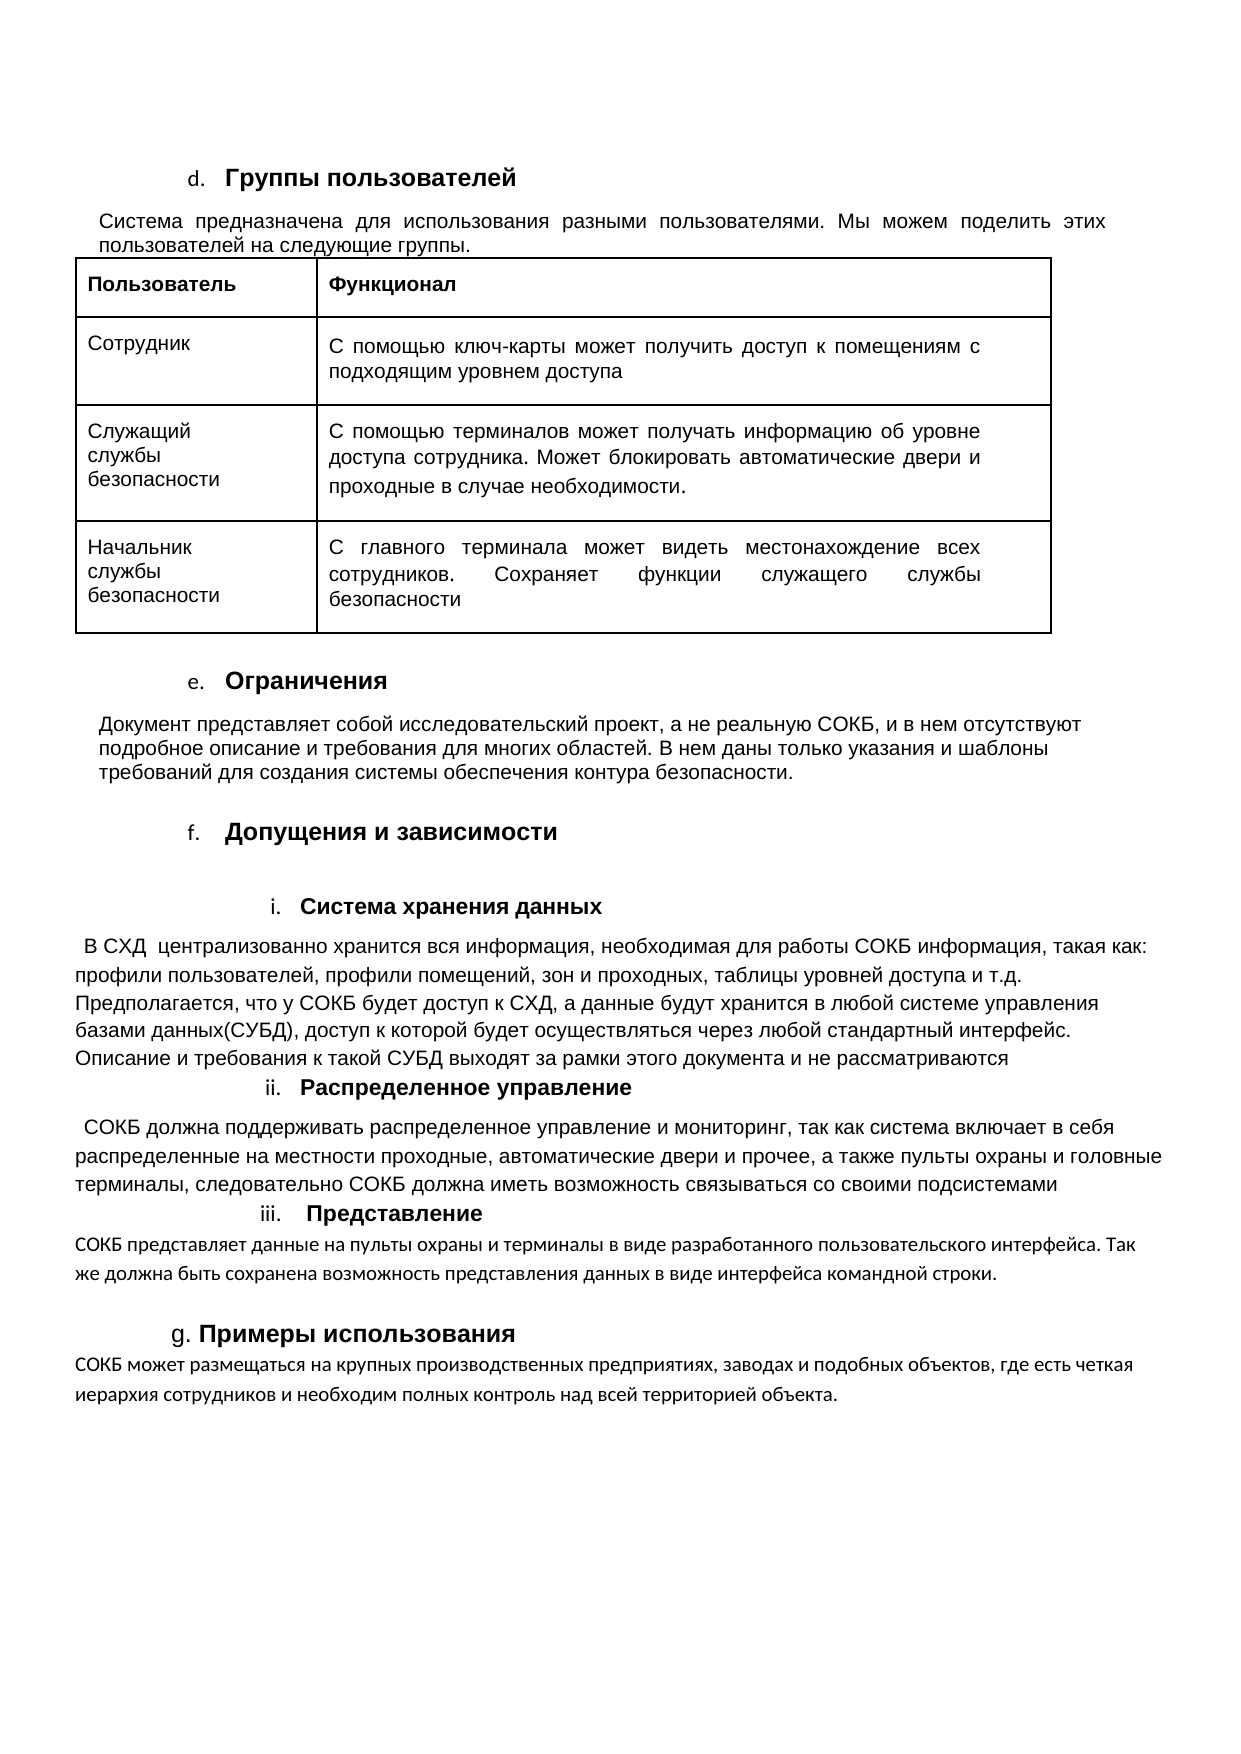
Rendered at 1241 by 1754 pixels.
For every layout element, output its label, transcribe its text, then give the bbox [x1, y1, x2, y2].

text СОКБ представляет данные на пульты охраны и терминалы в виде разработанного пользовательского интерфейса. Так же должна быть сохранена возможность представления данных в виде интерфейса командной строки. [75, 1231, 1165, 1286]
table_cell С помощью ключ-карты может получить доступ к помещениям с подходящим уровнем доступа [318, 318, 1050, 404]
table_cell С главного терминала может видеть местонахождение всех сотрудников. Сохраняет функции служащего службы безопасности [318, 522, 1050, 632]
table_cell С помощью терминалов может получать информацию об уровне доступа сотрудника. Может блокировать автоматические двери и проходные в случае необходимости. [318, 406, 1050, 520]
text СОКБ может размещаться на крупных производственных предприятиях, заводах и подобных объектов, где есть четкая иерархия сотрудников и необходим полных контроль над всей территорией объекта. [75, 1352, 1165, 1406]
list Ограничения [187, 666, 1165, 695]
text Система предназначена для использования разными пользователями. Мы можем поделить этих пользователей на следующие группы. [99, 209, 1107, 257]
table_header Функционал [318, 259, 1050, 316]
list Группы пользователей [187, 163, 1165, 192]
text Документ представляет собой исследовательский проект, а не реальную СОКБ, и в нем отсутствуют подробное описание и требования для многих областей. В нем даны только указания и шаблоны требований для создания системы обеспечения контура безопасности. [99, 712, 1100, 784]
table_cell Служащий службы безопасности [77, 406, 316, 520]
list Допущения и зависимости [187, 817, 1165, 846]
text В СХД централизованно хранится вся информация, необходимая для работы СОКБ информация, такая как: профили пользователей, профили помещений, зон и проходных, таблицы уровней доступа и т.д. Предполагается, что у СОКБ будет доступ к СХД, а данные будут хранится в любой системе управления базами данных(СУБД), доступ к которой будет осуществляться через любой стандартный интерфейс. Описание и требования к такой СУБД выходят за рамки этого документа и не рассматриваются [75, 925, 1165, 1070]
text СОКБ должна поддерживать распределенное управление и мониторинг, так как система включает в себя распределенные на местности проходные, автоматические двери и прочее, а также пульты охраны и головные терминалы, следовательно СОКБ должна иметь возможность связываться со своими подсистемами [75, 1106, 1165, 1195]
table_cell Сотрудник [77, 318, 316, 404]
list Распределенное управление [281, 1073, 1165, 1101]
table_header Пользователь [77, 259, 316, 316]
list Система хранения данных [281, 892, 1165, 920]
text g. Примеры использования [150, 1319, 1165, 1347]
table_cell Начальник службы безопасности [77, 522, 316, 632]
list Представление [281, 1199, 1165, 1227]
